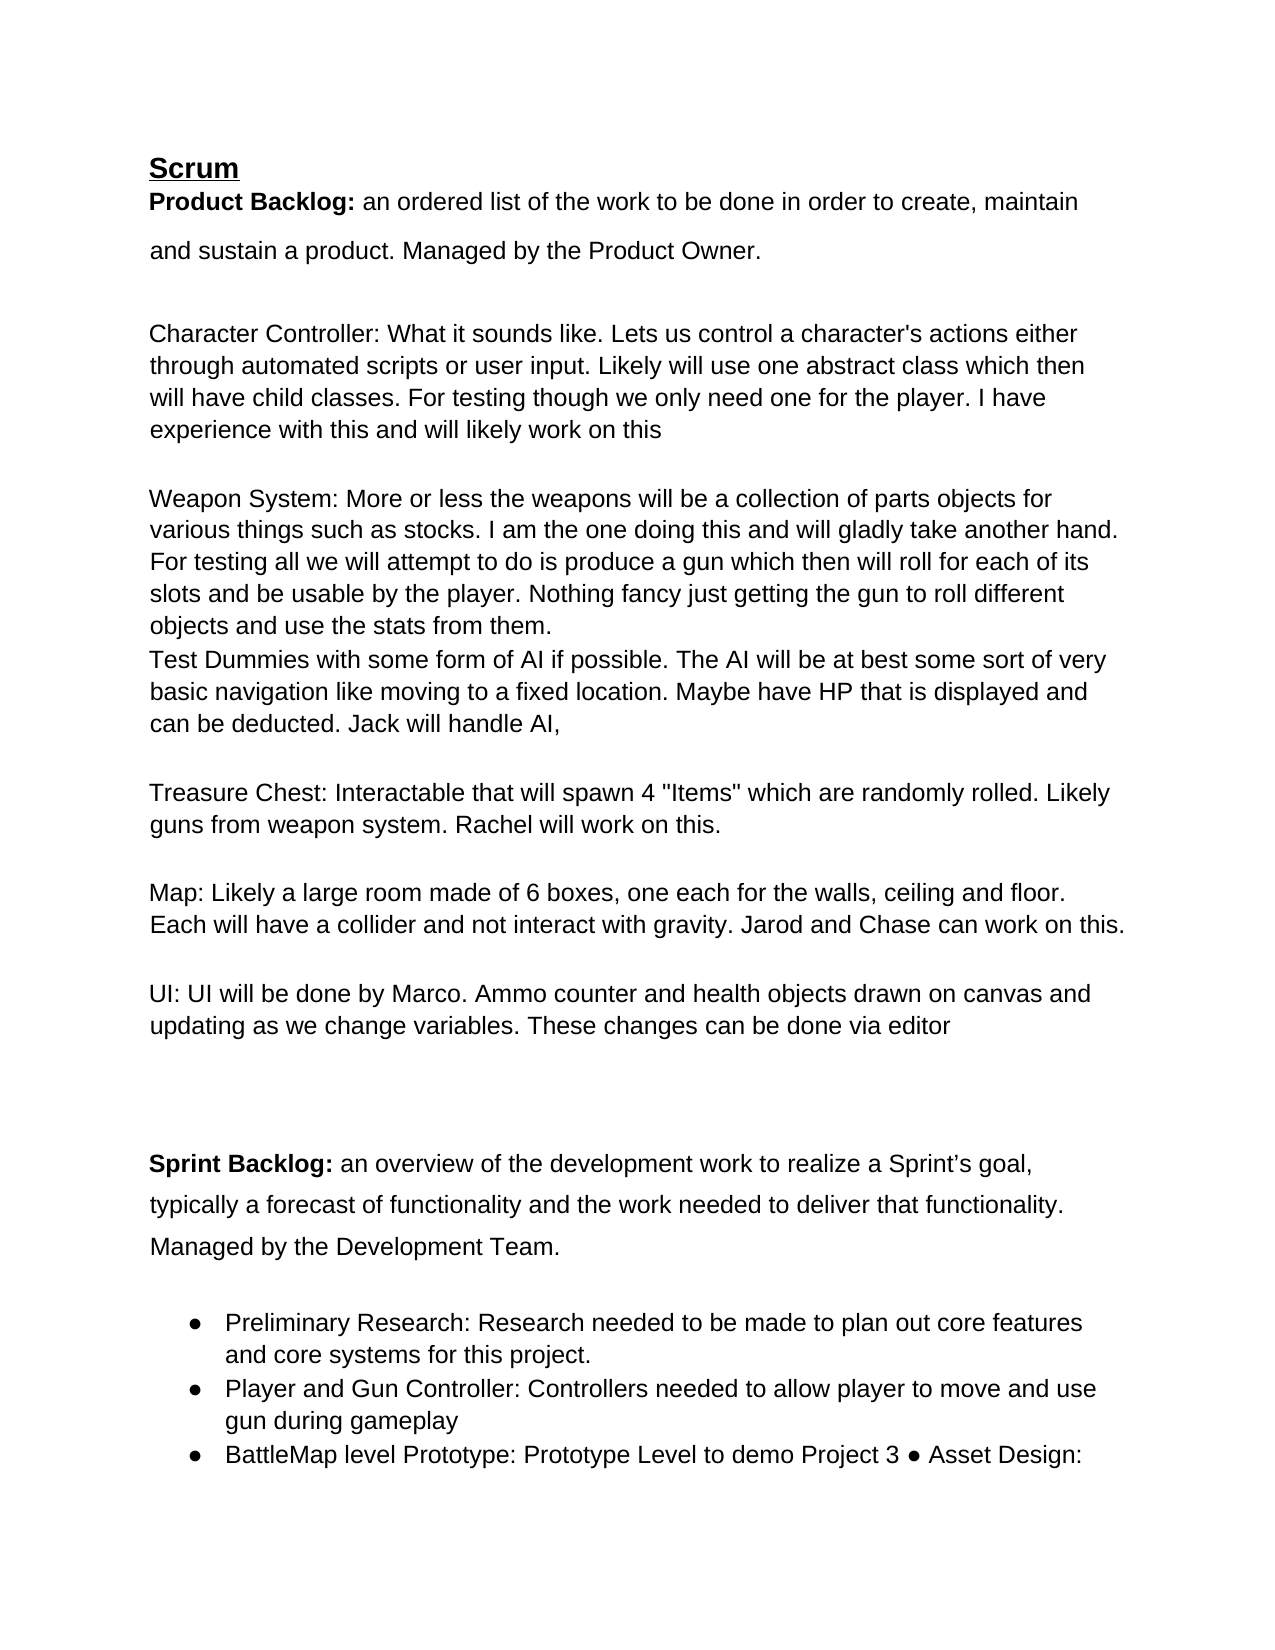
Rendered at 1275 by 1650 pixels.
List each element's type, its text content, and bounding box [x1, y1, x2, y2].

subtitle Scrum [148, 151, 398, 184]
text Product Backlog:​ an ordered list of the work to be done in order to create, maintain and sustain a product. Managed by the Product Owner. [148, 187, 1127, 265]
text UI: UI will be done by Marco. Ammo counter and health objects drawn on canvas and updating as we change variables. These changes can be done via editor [148, 979, 1127, 1039]
text Test Dummies with some form of AI if possible. The AI will be at best some sort of very basic navigation like moving to a fixed location. Maybe have HP that is displayed and can be deducted. Jack will handle AI, [148, 645, 1127, 738]
text Treasure Chest: Interactable that will spawn 4 "Items" which are randomly rolled. Likely guns from weapon system. Rachel will work on this. [148, 778, 1127, 838]
text Map: Likely a large room made of 6 boxes, one each for the walls, ceiling and floor. Each will have a collider and not interact with gravity. Jarod and Chase can work on this. [148, 878, 1127, 939]
list Preliminary Research: Research needed to be made to plan out core features and core systems for this project. [187, 1308, 1127, 1368]
list BattleMap level Prototype: Prototype Level to demo Project 3 ● Asset Design: [187, 1440, 1127, 1469]
text Weapon System: More or less the weapons will be a collection of parts objects for various things such as stocks. I am the one doing this and will gladly take another hand. For testing all we will attempt to do is produce a gun which then will roll for each of its slots and be usable by the player. Nothing fancy just getting the gun to roll different objects and use the stats from them. [148, 484, 1127, 640]
list Player and Gun Controller: Controllers needed to allow player to move and use gun during gameplay [187, 1374, 1127, 1435]
text Character Controller: What it sounds like. Lets us control a character's actions either through automated scripts or user input. Likely will use one abstract class which then will have child classes. For testing though we only need one for the player. I have experience with this and will likely work on this [148, 319, 1127, 444]
text Sprint Backlog: ​an overview of the development work to realize a Sprint’s goal, typically a forecast of functionality and the work needed to deliver that functionality. Managed by the Development Team. [148, 1148, 1127, 1261]
